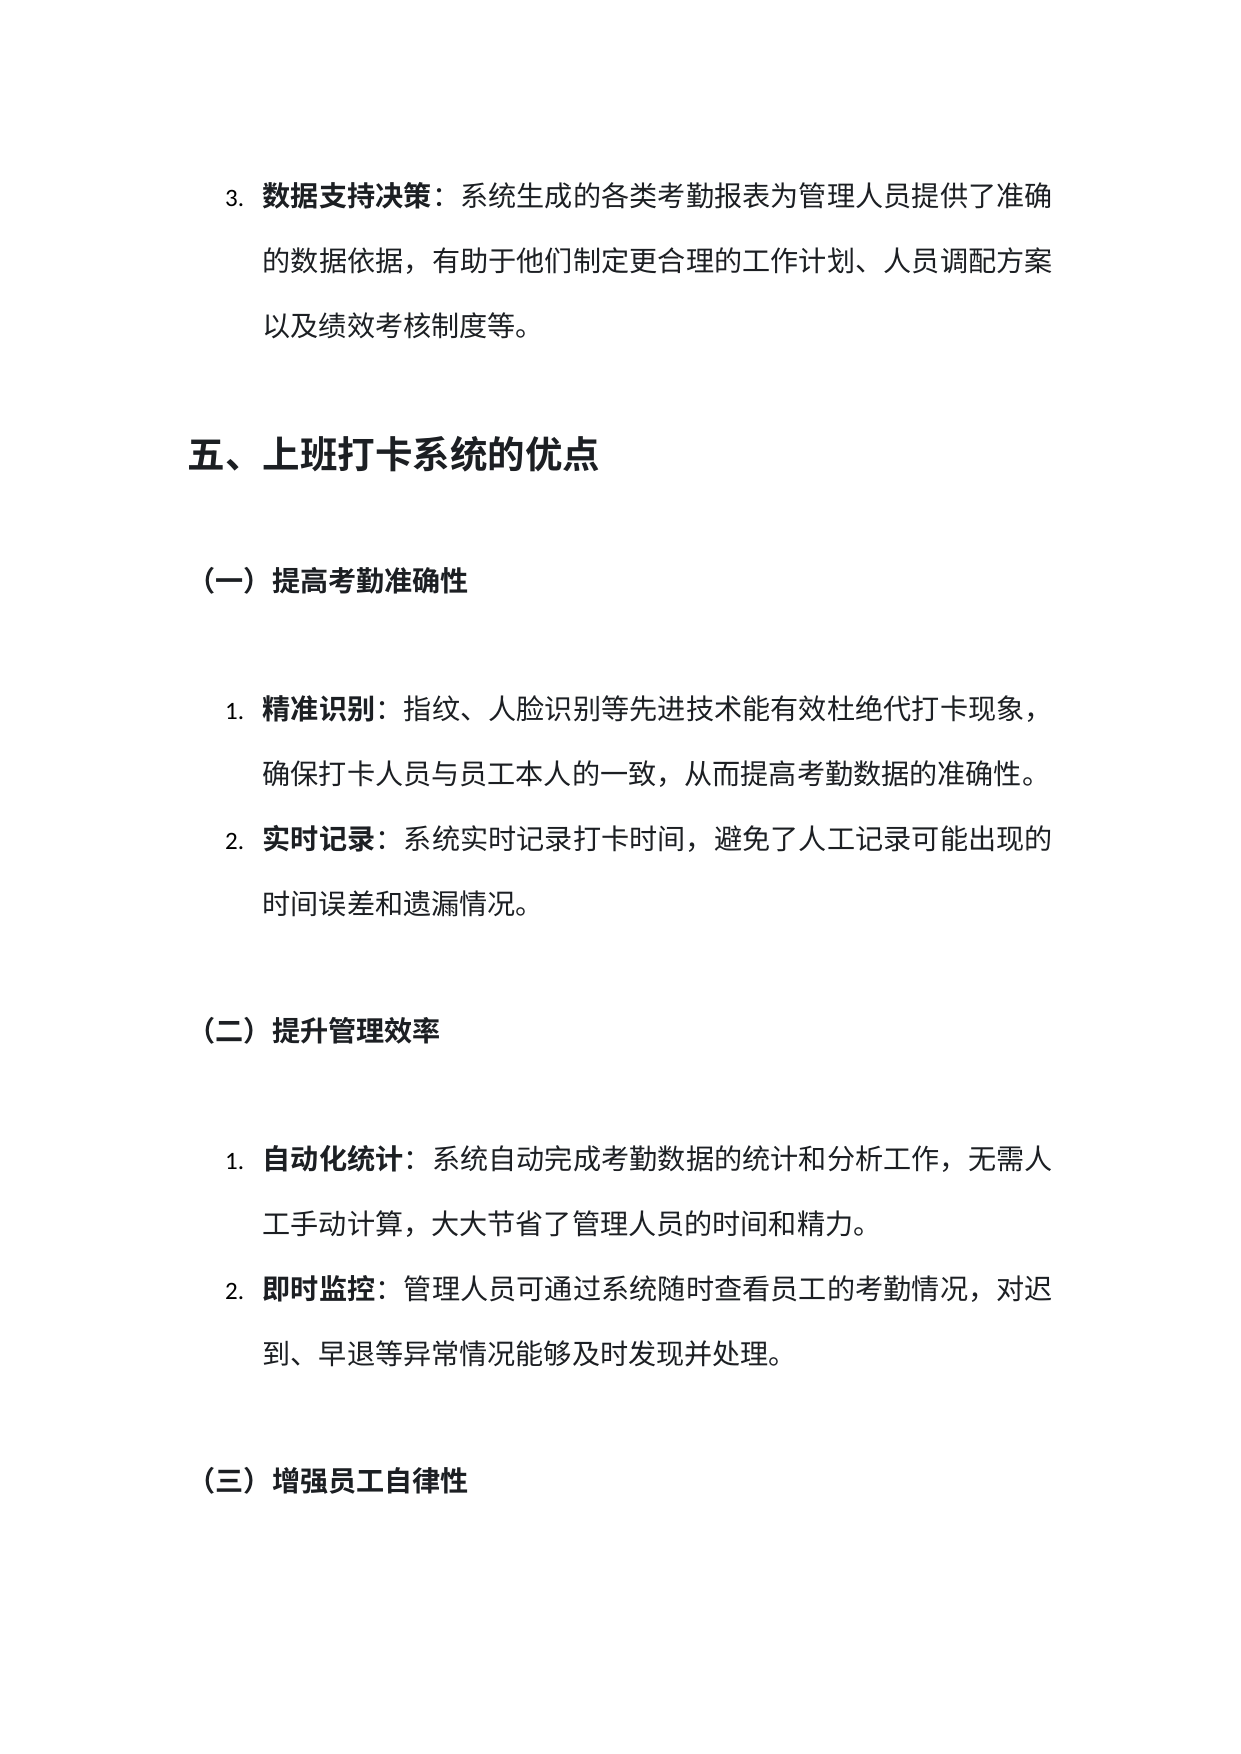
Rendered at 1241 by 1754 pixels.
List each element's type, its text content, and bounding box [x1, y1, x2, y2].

list 自动化统计：系统自动完成考勤数据的统计和分析工作，无需人工手动计算，大大节省了管理人员的时间和精力。 [225, 1124, 1053, 1254]
list 即时监控：管理人员可通过系统随时查看员工的考勤情况，对迟到、早退等异常情况能够及时发现并处理。 [225, 1254, 1053, 1384]
list 实时记录：系统实时记录打卡时间，避免了人工记录可能出现的时间误差和遗漏情况。 [225, 804, 1053, 934]
list 数据支持决策：系统生成的各类考勤报表为管理人员提供了准确的数据依据，有助于他们制定更合理的工作计划、人员调配方案以及绩效考核制度等。 [225, 162, 1053, 357]
subtitle （三）增强员工自律性 [187, 1447, 1053, 1512]
subtitle （一）提高考勤准确性 [187, 547, 1053, 612]
subtitle （二）提升管理效率 [187, 997, 1053, 1062]
list 精准识别：指纹、人脸识别等先进技术能有效杜绝代打卡现象，确保打卡人员与员工本人的一致，从而提高考勤数据的准确性。 [225, 674, 1053, 804]
subtitle 五、上班打卡系统的优点 [187, 419, 1053, 484]
